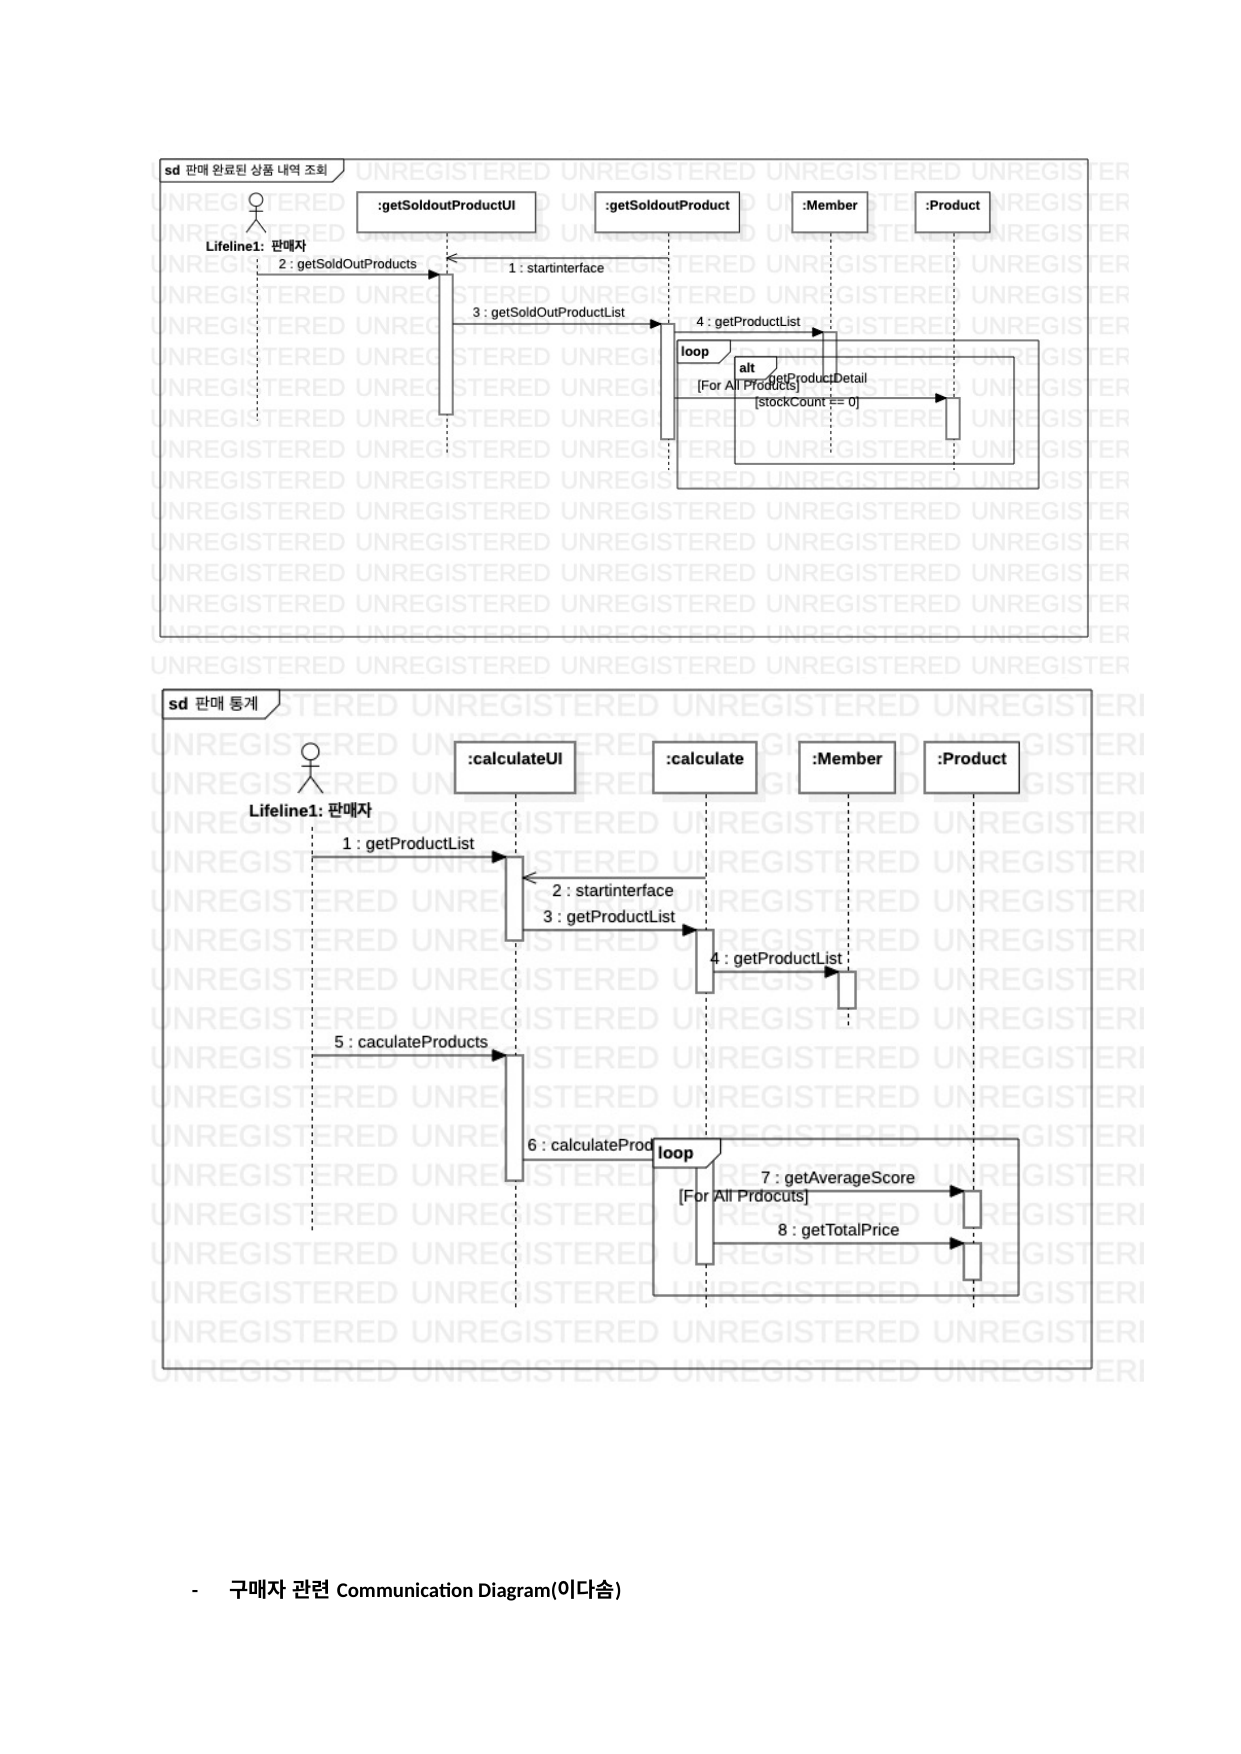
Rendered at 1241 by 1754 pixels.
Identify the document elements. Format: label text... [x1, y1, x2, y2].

picture [150, 150, 1144, 1421]
list 구매자 관련 Communication Diagram(이다솜) [192, 1573, 1090, 1603]
